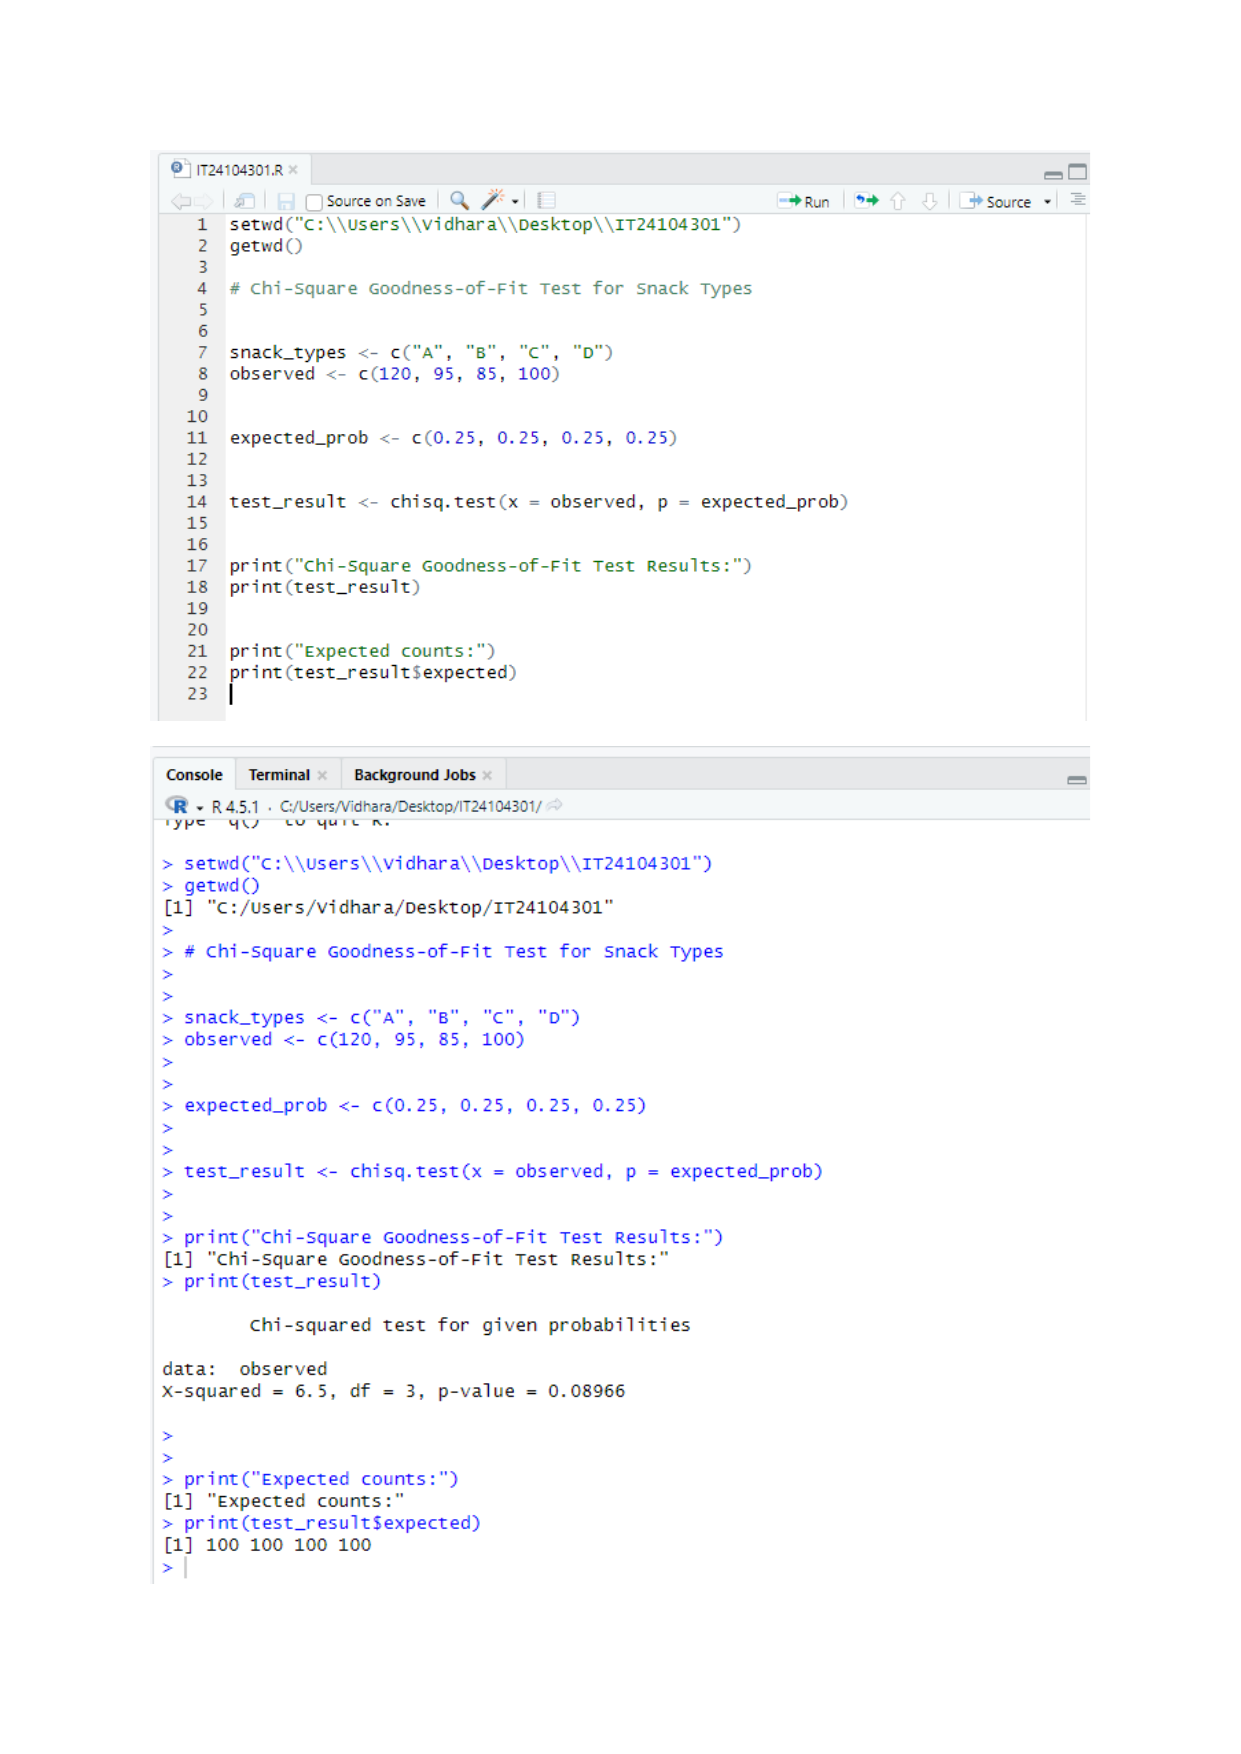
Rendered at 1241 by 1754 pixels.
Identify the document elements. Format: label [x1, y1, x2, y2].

picture [150, 746, 1091, 1584]
picture [150, 150, 1091, 721]
